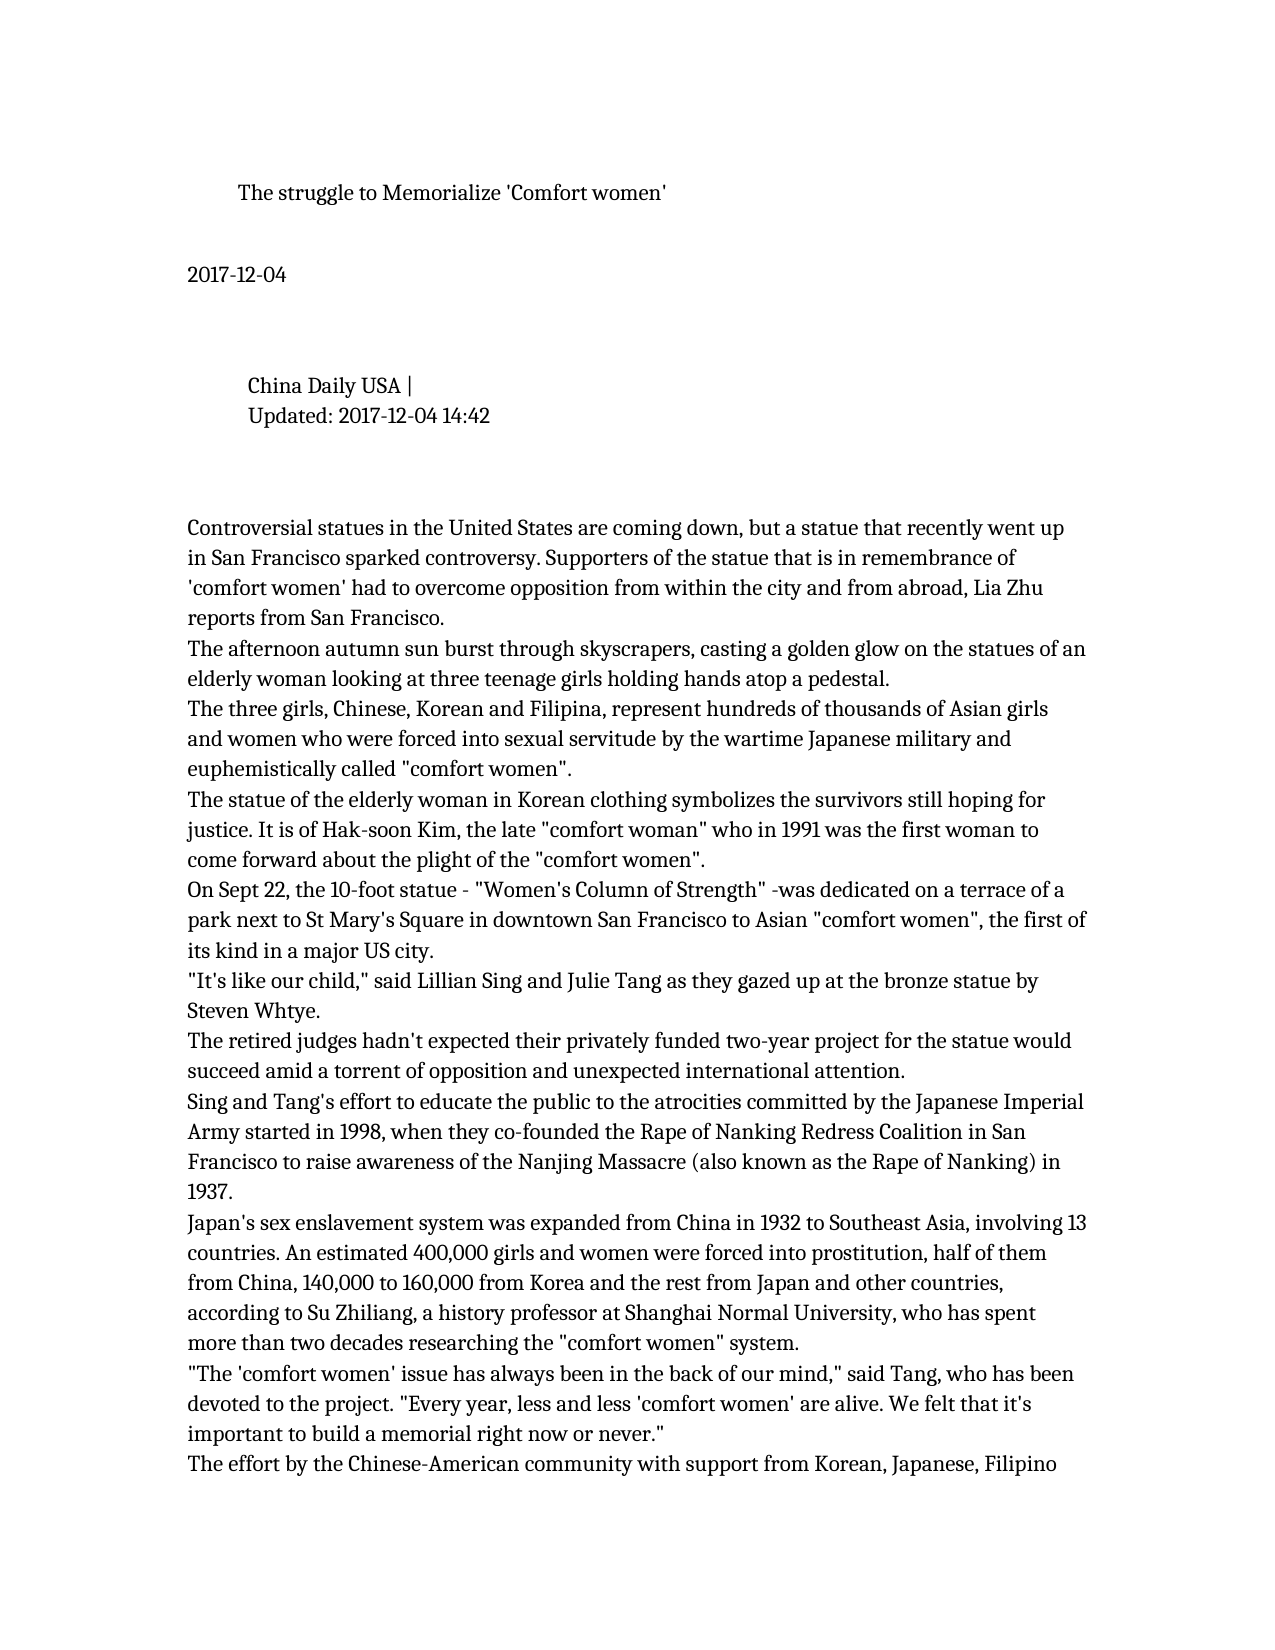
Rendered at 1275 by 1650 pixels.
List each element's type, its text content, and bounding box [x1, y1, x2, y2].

text China Daily USA | Updated: 2017-12-04 14:42 [187, 312, 1087, 460]
text The struggle to Memorialize 'Comfort women' [187, 150, 1087, 237]
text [187, 484, 1087, 1477]
text 2017-12-04 [187, 261, 1087, 288]
